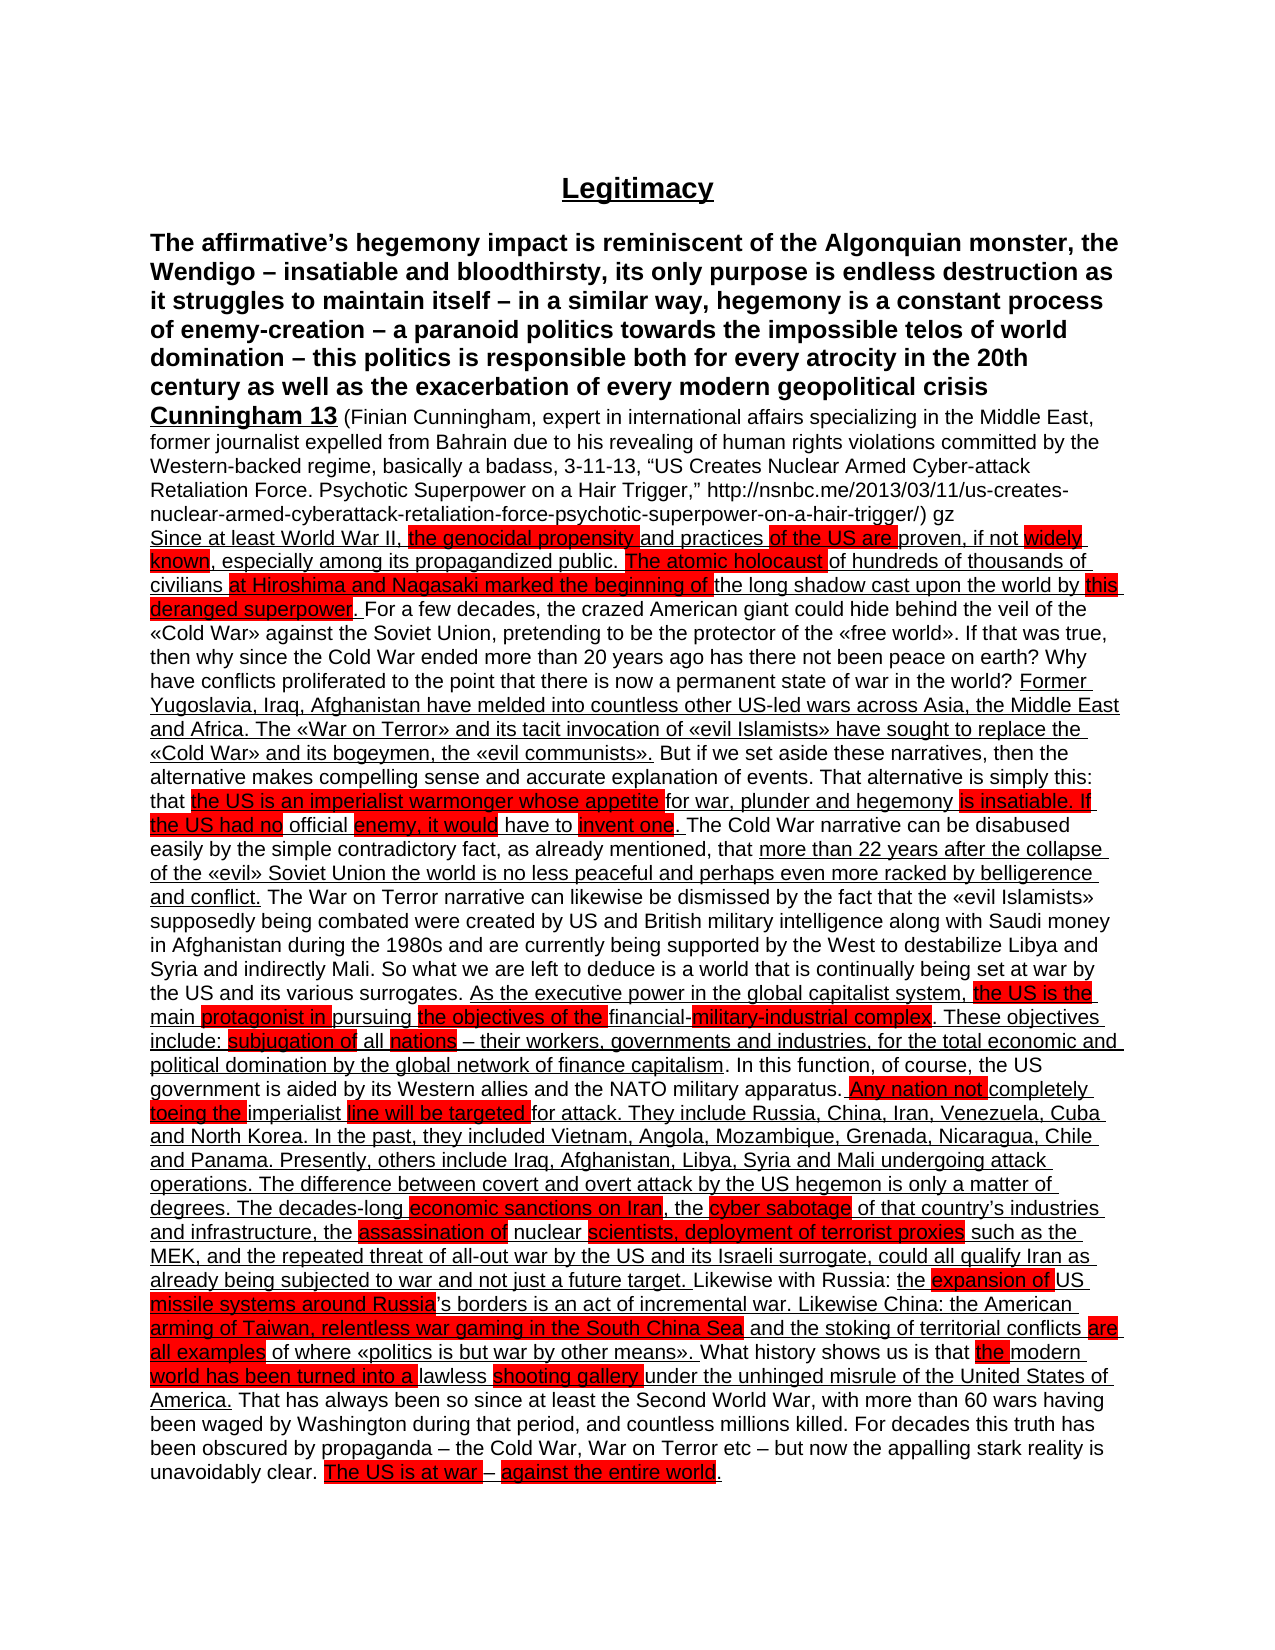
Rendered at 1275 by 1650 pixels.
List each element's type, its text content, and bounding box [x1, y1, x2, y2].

subtitle Legitimacy [150, 171, 1125, 204]
text The affirmative’s hegemony impact is reminiscent of the Algonquian monster, the Wendigo – insatiable and bloodthirsty, its only purpose is endless destruction as it struggles to maintain itself – in a similar way, hegemony is a constant process of enemy-creation – a paranoid politics towards the impossible telos of world domination – this politics is responsible both for every atrocity in the 20th century as well as the exacerbation of every modern geopolitical crisis [150, 228, 1125, 401]
text Since at least World War II, the genocidal propensity and practices of the US are proven, if not widely known, especially among its propagandized public. The atomic holocaust of hundreds of thousands of civilians at Hiroshima and Nagasaki marked the beginning of the long shadow cast upon the world by this deranged superpower. For a few decades, the crazed American giant could hide behind the veil of the «Cold War» against the Soviet Union, pretending to be the protector of the «free world». If that was true, then why since the Cold War ended more than 20 years ago has there not been peace on earth? Why have conflicts proliferated to the point that there is now a permanent state of war in the world? Former Yugoslavia, Iraq, Afghanistan have melded into countless other US-led wars across Asia, the Middle East and Africa. The «War on Terror» and its tacit invocation of «evil Islamists» have sought to replace the «Cold War» and its bogeymen, the «evil communists». But if we set aside these narratives, then the alternative makes compelling sense and accurate explanation of events. That alternative is simply this: that the US is an imperialist warmonger whose appetite for war, plunder and hegemony is insatiable. If the US had no official enemy, it would have to invent one. The Cold War narrative can be disabused easily by the simple contradictory fact, as already mentioned, that more than 22 years after the collapse of the «evil» Soviet Union the world is no less peaceful and perhaps even more racked by belligerence and conflict. The War on Terror narrative can likewise be dismissed by the fact that the «evil Islamists» supposedly being combated were created by US and British military intelligence along with Saudi money in Afghanistan during the 1980s and are currently being supported by the West to destabilize Libya and Syria and indirectly Mali. So what we are left to deduce is a world that is continually being set at war by the US and its various surrogates. As the executive power in the global capitalist system, the US is the main protagonist in pursuing the objectives of the financial-military-industrial complex. These objectives include: subjugation of all nations – their workers, governments and industries, for the total economic and political domination by the global network of finance capitalism. In this function, of course, the US government is aided by its Western allies and the NATO military apparatus. Any nation not completely toeing the imperialist line will be targeted for attack. They include Russia, China, Iran, Venezuela, Cuba and North Korea. In the past, they included Vietnam, Angola, Mozambique, Grenada, Nicaragua, Chile and Panama. Presently, others include Iraq, Afghanistan, Libya, Syria and Mali undergoing attack operations. The difference between covert and overt attack by the US hegemon is only a matter of degrees. The decades-long economic sanctions on Iran, the cyber sabotage of that country’s industries and infrastructure, the assassination of nuclear scientists, deployment of terrorist proxies such as the MEK, and the repeated threat of all-out war by the US and its Israeli surrogate, could all qualify Iran as already being subjected to war and not just a future target. Likewise with Russia: the expansion of US missile systems around Russia’s borders is an act of incremental war. Likewise China: the American arming of Taiwan, relentless war gaming in the South China Sea and the stoking of territorial conflicts are all examples of where «politics is but war by other means». What history shows us is that the modern world has been turned into a lawless shooting gallery under the unhinged misrule of the United States of America. That has always been so since at least the Second World War, with more than 60 wars having been waged by Washington during that period, and countless millions killed. For decades this truth has been obscured by propaganda – the Cold War, War on Terror etc – but now the appalling stark reality is unavoidably clear. The US is at war – against the entire world. [150, 525, 1125, 1484]
text Cunningham 13 (Finian Cunningham, expert in international affairs specializing in the Middle East, former journalist expelled from Bahrain due to his revealing of human rights violations committed by the Western-backed regime, basically a badass, 3-11-13, “US Creates Nuclear Armed Cyber-attack Retaliation Force. Psychotic Superpower on a Hair Trigger,” http://nsnbc.me/2013/03/11/us-creates-nuclear-armed-cyberattack-retaliation-force-psychotic-superpower-on-a-hair-trigger/) gz [150, 401, 1125, 525]
